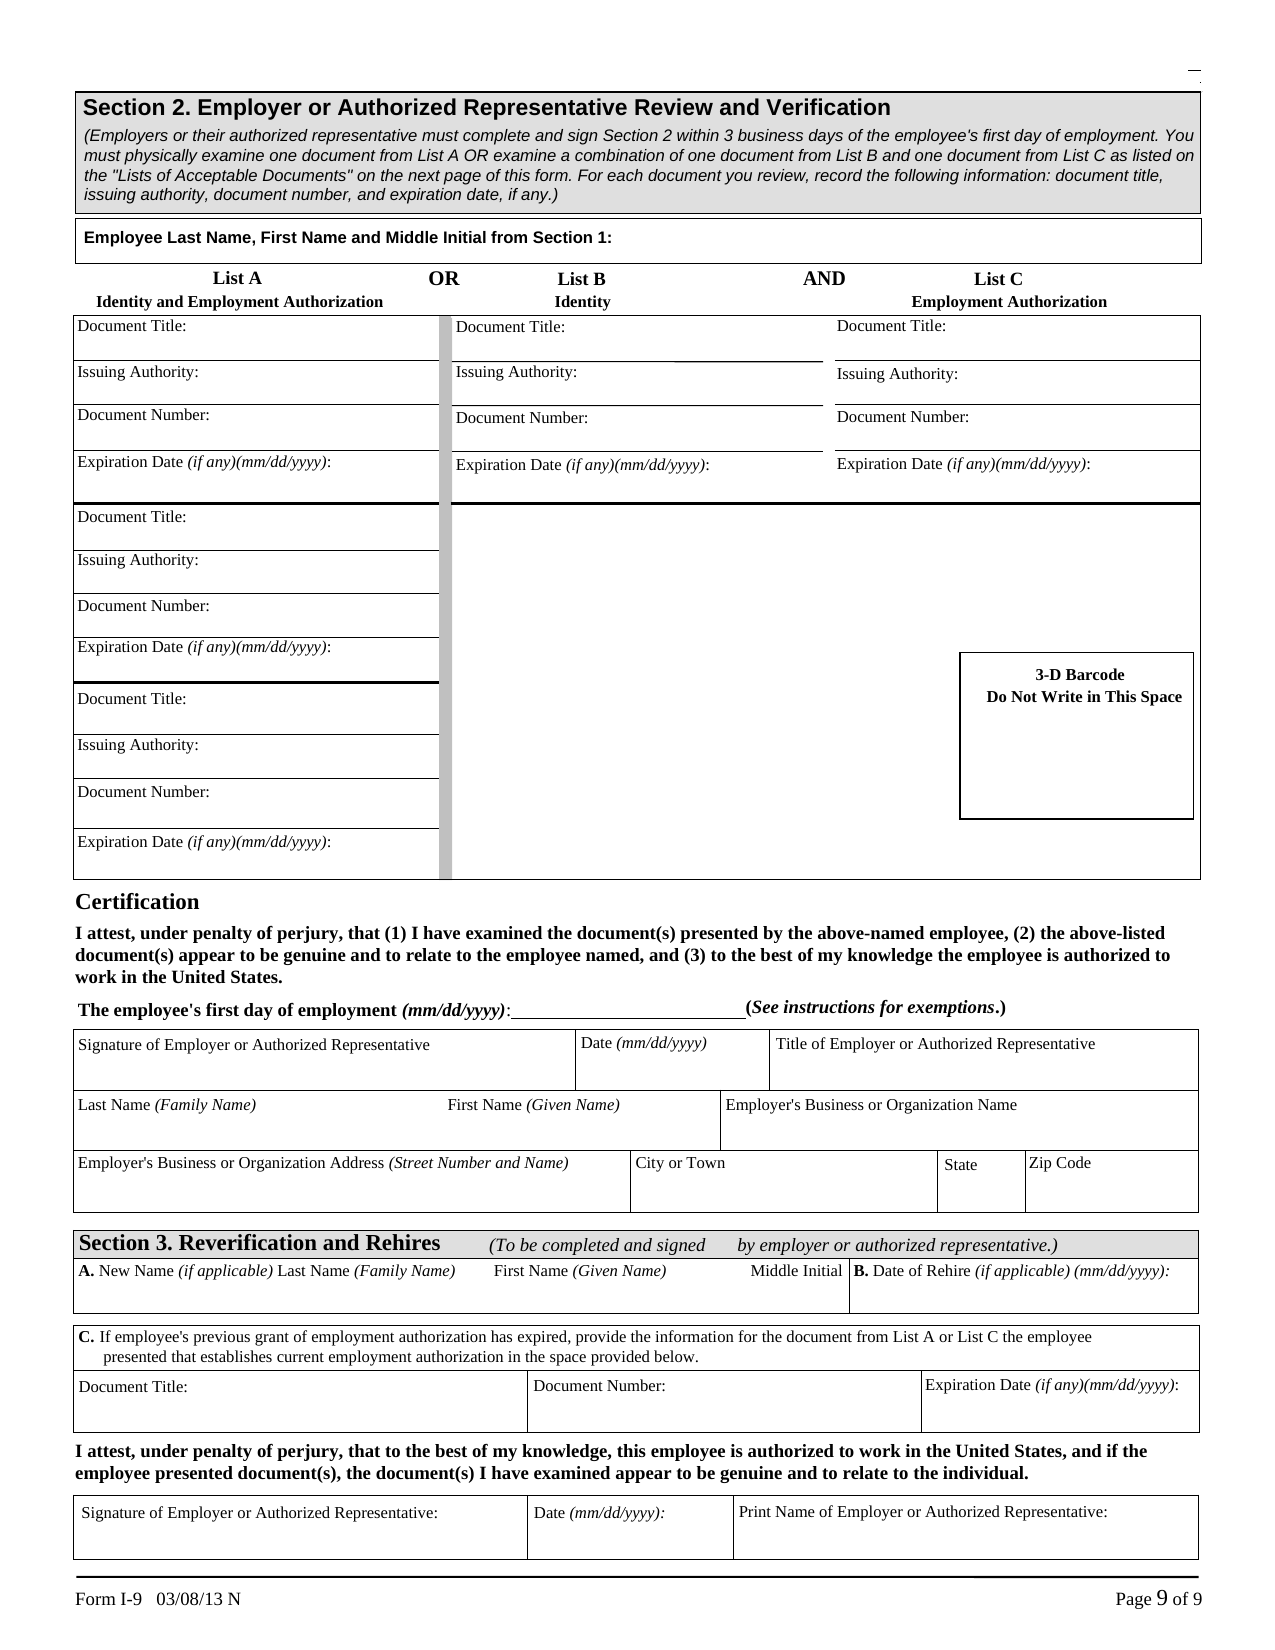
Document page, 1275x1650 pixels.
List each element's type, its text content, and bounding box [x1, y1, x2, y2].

table_header Document Title: [835, 316, 1200, 360]
text I attest, under penalty of perjury, that to the best of my knowledge, this employee is authorized to work in the United States, and if the employee presented document(s), the document(s) I have examined appear to be genuine and to relate to the individual. [75, 1440, 1197, 1484]
table_cell Expiration Date (if any)(mm/dd/yyyy): [922, 1371, 1199, 1432]
table_header by employer or authorized representative.) [734, 1231, 1198, 1258]
table_header Section 3. Reverification and Rehires [74, 1231, 486, 1258]
table_header Title of Employer or Authorized Representative [770, 1030, 1198, 1089]
text I attest, under penalty of perjury, that (1) I have examined the document(s) presented by the above-named employee, (2) the above-listed document(s) appear to be genuine and to relate to the employee named, and (3) to the best of my knowledge the employee is authorized to work in the United States. [75, 922, 1189, 988]
table_cell Issuing Authority: [74, 361, 438, 404]
table_header Document Title: Issuing Authority: Document Number: Expiration Date (if any)(mm/dd/yyyy): [451, 316, 835, 502]
text List C [970, 268, 1027, 289]
table_cell Document Number: [74, 779, 438, 828]
table_header Signature of Employer or Authorized Representative: [74, 1496, 527, 1559]
table_header Print Name of Employer or Authorized Representative: [734, 1496, 1198, 1559]
table_cell Document Number: [74, 405, 438, 450]
table_cell A. New Name (if applicable) Last Name (Family Name) [74, 1259, 486, 1313]
table_cell Employer's Business or Organization Address (Street Number and Name) [74, 1151, 630, 1212]
table_cell Expiration Date (if any)(mm/dd/yyyy): [835, 451, 1200, 502]
table_header Date (mm/dd/yyyy) [576, 1030, 769, 1089]
table_cell First Name (Given Name) [486, 1259, 734, 1313]
table_cell Document Number: [528, 1371, 921, 1432]
subtitle Certification [75, 888, 1174, 914]
table_cell Middle Initial [734, 1259, 849, 1313]
table_cell Document Title: [74, 505, 438, 550]
table_cell Expiration Date (if any)(mm/dd/yyyy): [74, 638, 438, 681]
table_cell Document Title: [74, 1371, 527, 1432]
text AND [650, 266, 846, 290]
table_cell State [938, 1151, 1025, 1212]
table_cell B. Date of Rehire (if applicable) (mm/dd/yyyy): [850, 1259, 1198, 1313]
table_header Date (mm/dd/yyyy): [528, 1496, 733, 1559]
table_cell City or Town [631, 1151, 937, 1212]
text The employee's first day of employment (mm/dd/yyyy): (See instructions for exemptions.) [78, 996, 1174, 1021]
table_cell Document Title: [74, 684, 438, 733]
table_header [439, 316, 451, 879]
table_cell Expiration Date (if any)(mm/dd/yyyy): [74, 451, 438, 502]
table_cell Document Number: [74, 594, 438, 637]
table_cell Issuing Authority: [74, 551, 438, 592]
table_header Signature of Employer or Authorized Representative [74, 1030, 575, 1089]
table_cell Issuing Authority: [835, 361, 1200, 404]
table_header Document Title: [74, 316, 438, 360]
table_cell Document Number: [835, 405, 1200, 450]
table_cell Issuing Authority: [74, 735, 438, 778]
table_header (To be completed and signed [486, 1231, 734, 1258]
table_header C. If employee's previous grant of employment authorization has expired, provide the information for the document from List A or List C the employee presented that establishes current employment authorization in the space provided below. [74, 1326, 1199, 1370]
table_cell Employer's Business or Organization Name [721, 1091, 1198, 1150]
text List A OR [213, 266, 459, 290]
text List B [557, 268, 611, 289]
text Identity and Employment Authorization Identity Employment Authorization [96, 292, 1174, 311]
table_cell Last Name (Family Name) First Name (Given Name) [74, 1091, 720, 1150]
table_cell Zip Code [1026, 1151, 1198, 1212]
table_cell Expiration Date (if any)(mm/dd/yyyy): [74, 829, 438, 879]
table_cell 3-D Barcode Do Not Write in This Space [451, 505, 1200, 879]
